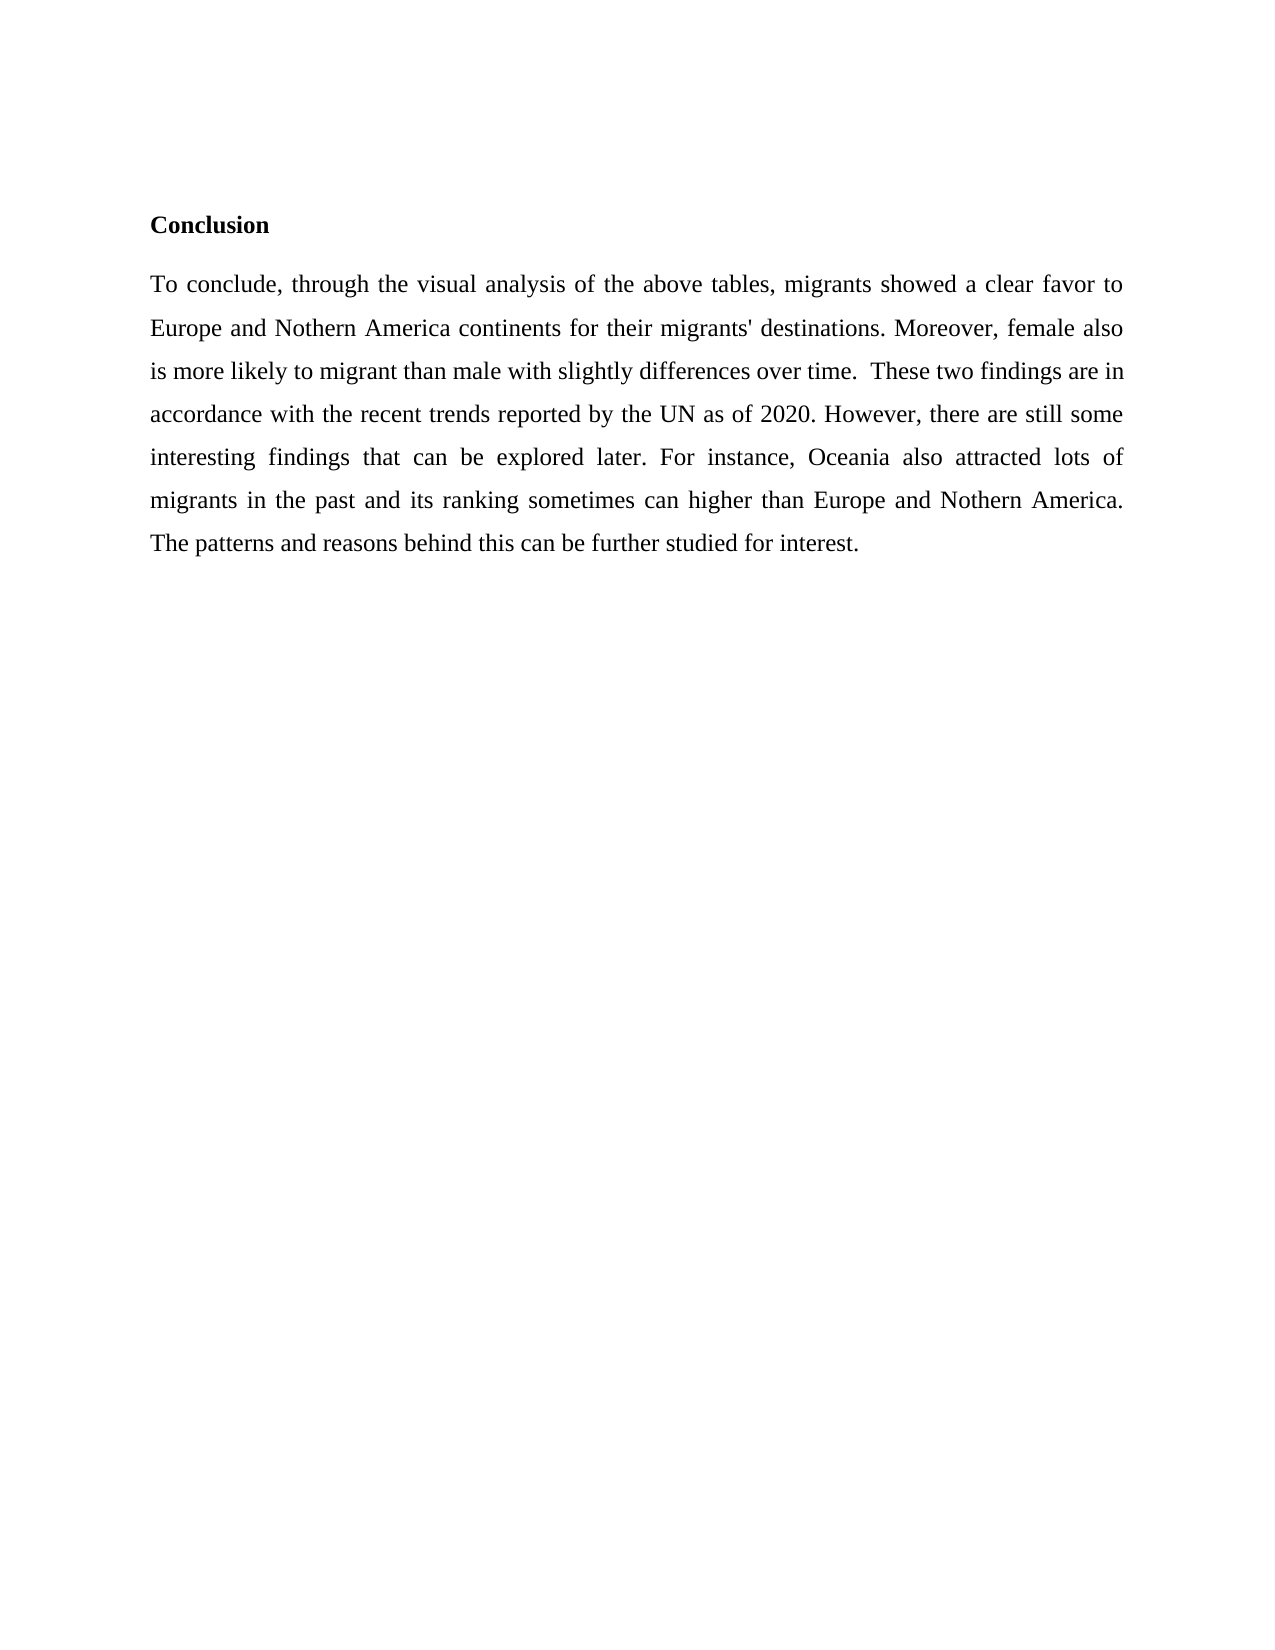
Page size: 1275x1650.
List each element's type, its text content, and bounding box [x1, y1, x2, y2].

text Conclusion [150, 210, 1125, 238]
text To conclude, through the visual analysis of the above tables, migrants showed a clear favor to Europe and Nothern America continents for their migrants' destinations. Moreover, female also is more likely to migrant than male with slightly differences over time. These two findings are in accordance with the recent trends reported by the UN as of 2020. However, there are still some interesting findings that can be explored later. For instance, Oceania also attracted lots of migrants in the past and its ranking sometimes can higher than Europe and Nothern America. The patterns and reasons behind this can be further studied for interest. [150, 269, 1125, 557]
